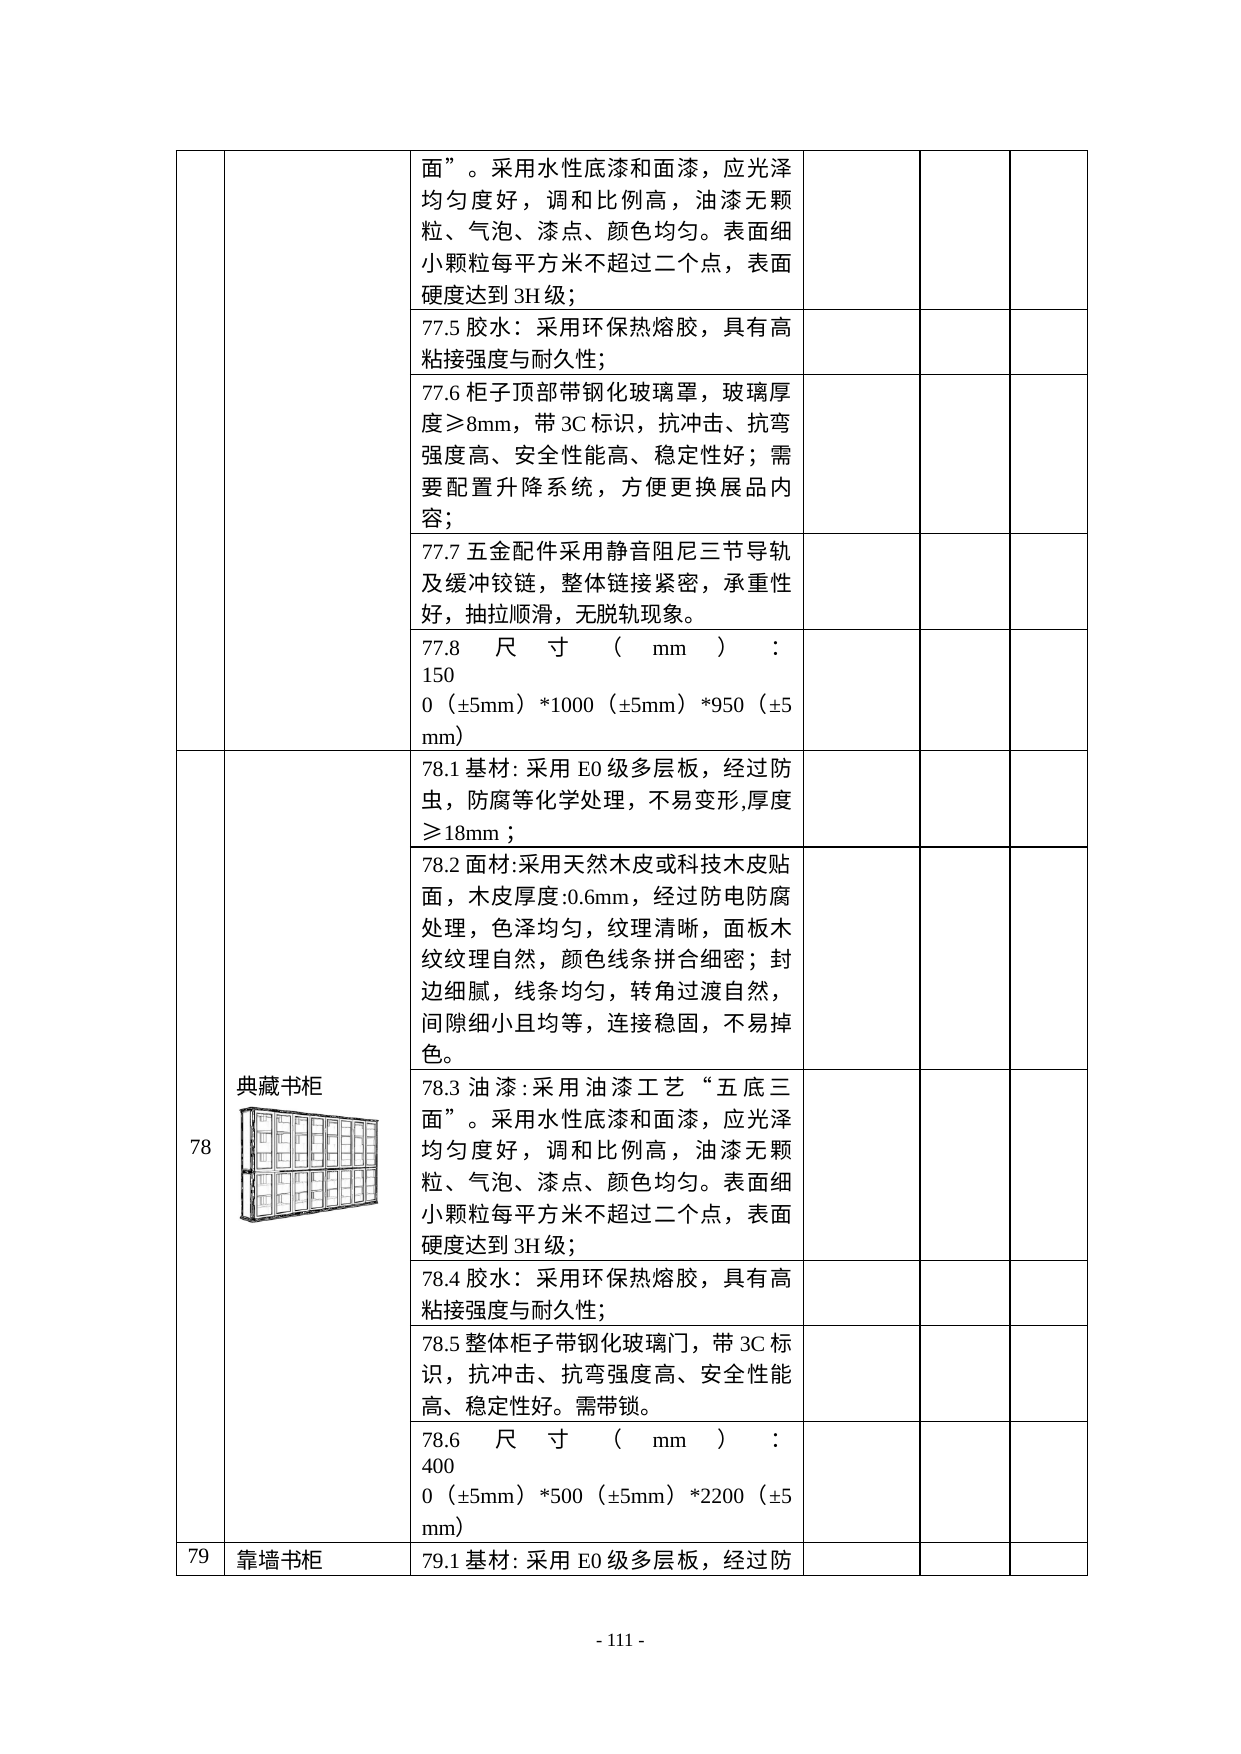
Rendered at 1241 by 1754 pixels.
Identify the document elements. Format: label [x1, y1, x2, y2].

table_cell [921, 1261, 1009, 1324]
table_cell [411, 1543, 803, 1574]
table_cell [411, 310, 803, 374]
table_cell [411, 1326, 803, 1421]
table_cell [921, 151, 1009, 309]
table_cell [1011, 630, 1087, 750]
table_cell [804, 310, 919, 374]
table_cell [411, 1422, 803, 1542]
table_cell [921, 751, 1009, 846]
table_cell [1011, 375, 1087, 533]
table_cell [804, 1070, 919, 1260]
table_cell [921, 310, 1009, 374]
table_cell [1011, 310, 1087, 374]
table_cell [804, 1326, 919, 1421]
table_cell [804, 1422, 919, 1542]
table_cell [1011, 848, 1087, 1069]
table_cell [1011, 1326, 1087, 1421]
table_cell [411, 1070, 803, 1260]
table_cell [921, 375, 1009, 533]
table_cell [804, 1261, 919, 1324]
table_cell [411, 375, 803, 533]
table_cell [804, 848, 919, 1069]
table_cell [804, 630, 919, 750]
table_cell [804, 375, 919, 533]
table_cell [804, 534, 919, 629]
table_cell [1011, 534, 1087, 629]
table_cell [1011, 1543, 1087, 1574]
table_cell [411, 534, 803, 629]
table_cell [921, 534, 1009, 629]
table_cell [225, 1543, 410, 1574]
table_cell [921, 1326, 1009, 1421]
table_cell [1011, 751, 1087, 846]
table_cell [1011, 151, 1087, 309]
picture [236, 1100, 384, 1225]
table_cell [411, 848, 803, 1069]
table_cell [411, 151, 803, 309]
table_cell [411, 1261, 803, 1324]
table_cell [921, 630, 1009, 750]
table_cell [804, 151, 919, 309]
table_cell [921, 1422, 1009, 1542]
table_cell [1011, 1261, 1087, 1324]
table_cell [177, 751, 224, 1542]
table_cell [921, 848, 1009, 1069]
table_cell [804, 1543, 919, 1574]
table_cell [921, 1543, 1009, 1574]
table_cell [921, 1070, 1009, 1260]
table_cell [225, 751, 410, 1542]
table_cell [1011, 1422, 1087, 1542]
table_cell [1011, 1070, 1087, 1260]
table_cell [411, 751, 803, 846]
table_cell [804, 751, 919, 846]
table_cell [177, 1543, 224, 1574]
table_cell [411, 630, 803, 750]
